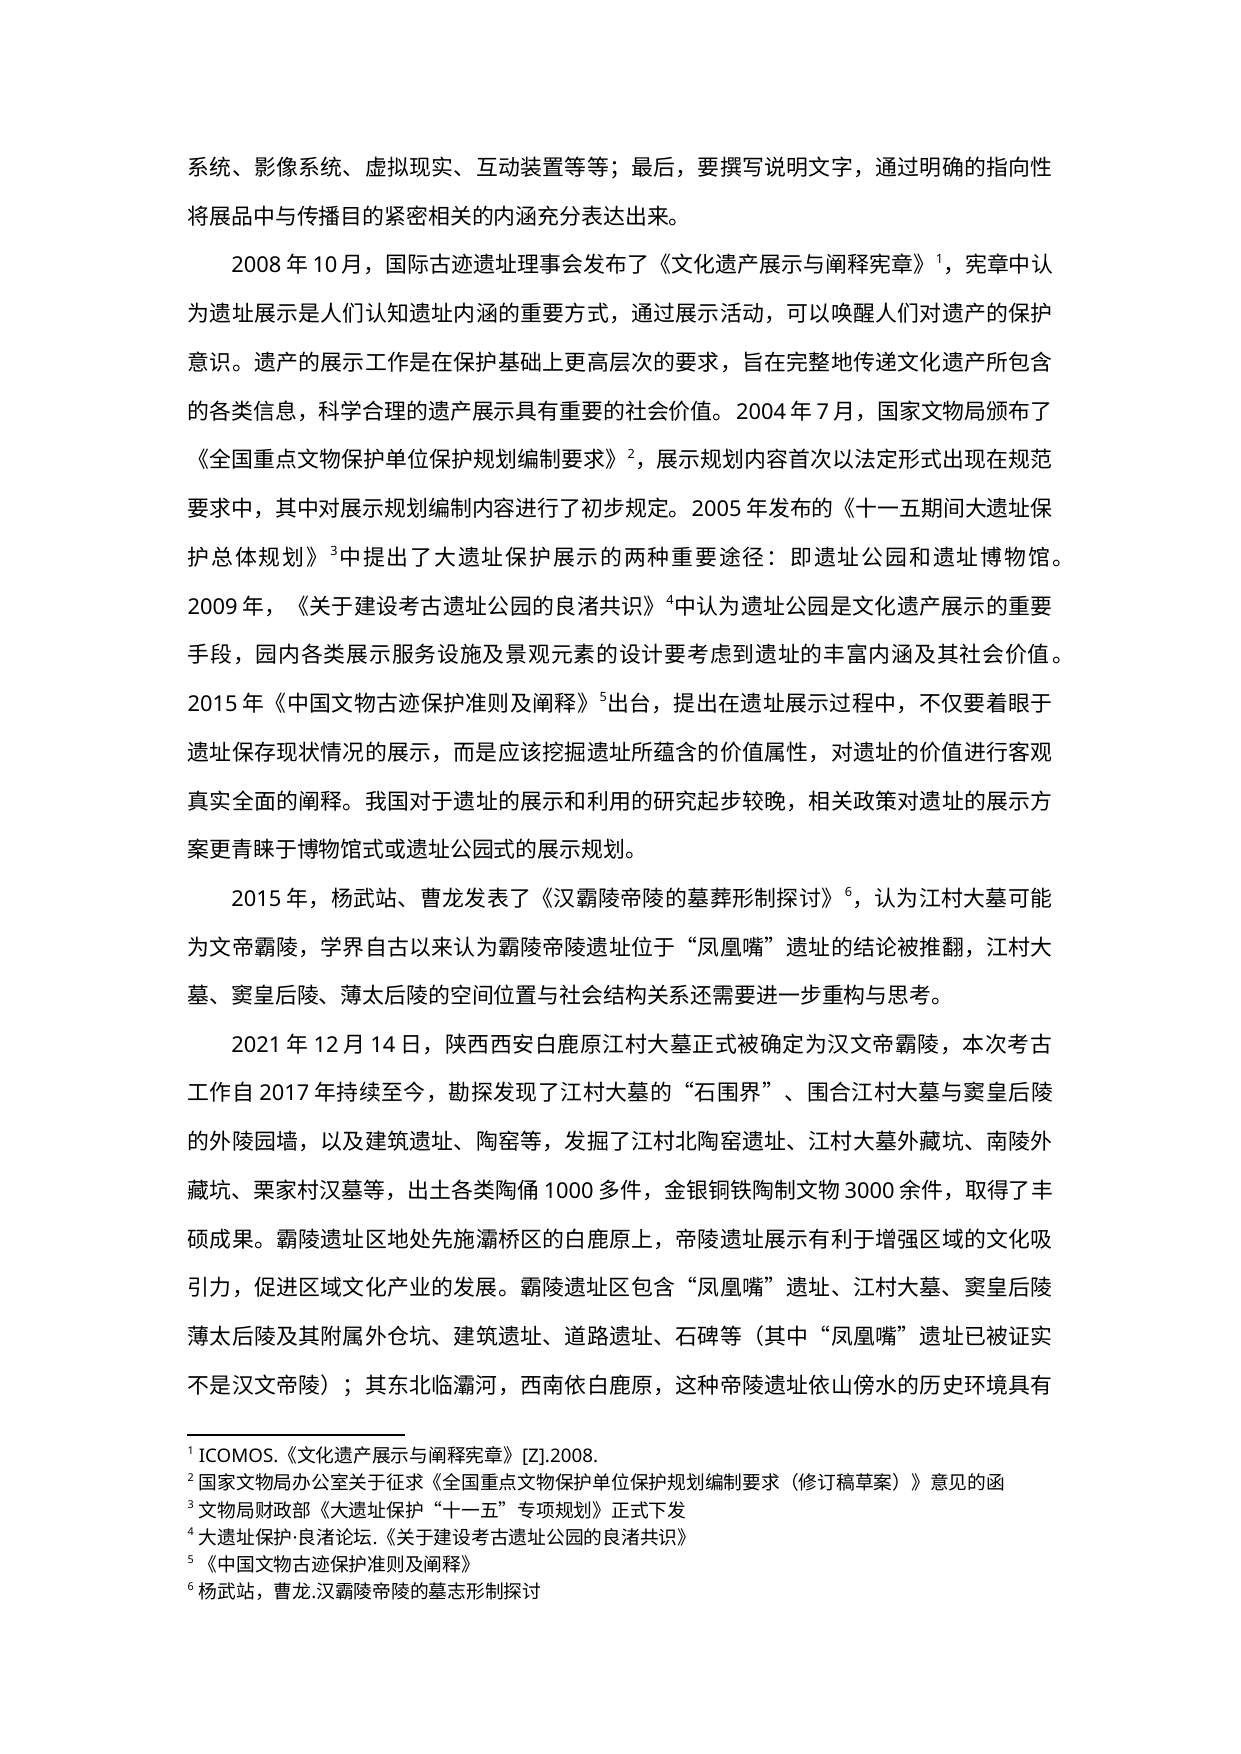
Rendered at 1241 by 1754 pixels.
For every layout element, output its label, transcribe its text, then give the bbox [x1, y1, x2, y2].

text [187, 1026, 1053, 1400]
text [187, 150, 1053, 231]
text 2015年，杨武站、曹龙发表了《汉霸陵帝陵的墓葬形制探讨》，认为江村大墓可能为文帝霸陵，学界自古以来认为霸陵帝陵遗址位于“凤凰嘴”遗址的结论被推翻，江村大墓、窦皇后陵、薄太后陵的空间位置与社会结构关系还需要进一步重构与思考。 [187, 880, 1053, 1010]
text 2008年10月，国际古迹遗址理事会发布了《文化遗产展示与阐释宪章》，宪章中认为遗址展示是人们认知遗址内涵的重要方式，通过展示活动，可以唤醒人们对遗产的保护意识。遗产的展示工作是在保护基础上更高层次的要求，旨在完整地传递文化遗产所包含的各类信息，科学合理的遗产展示具有重要的社会价值。2004年7月，国家文物局颁布了《全国重点文物保护单位保护规划编制要求》，展示规划内容首次以法定形式出现在规范要求中，其中对展示规划编制内容进行了初步规定。2005年发布的《十一五期间大遗址保护总体规划》中提出了大遗址保护展示的两种重要途径：即遗址公园和遗址博物馆。2009年，《关于建设考古遗址公园的良渚共识》中认为遗址公园是文化遗产展示的重要手段，园内各类展示服务设施及景观元素的设计要考虑到遗址的丰富内涵及其社会价值。2015年《中国文物古迹保护准则及阐释》出台，提出在遗址展示过程中，不仅要着眼于遗址保存现状情况的展示，而是应该挖掘遗址所蕴含的价值属性，对遗址的价值进行客观真实全面的阐释。我国对于遗址的展示和利用的研究起步较晚，相关政策对遗址的展示方案更青睐于博物馆式或遗址公园式的展示规划。 [187, 247, 1053, 864]
